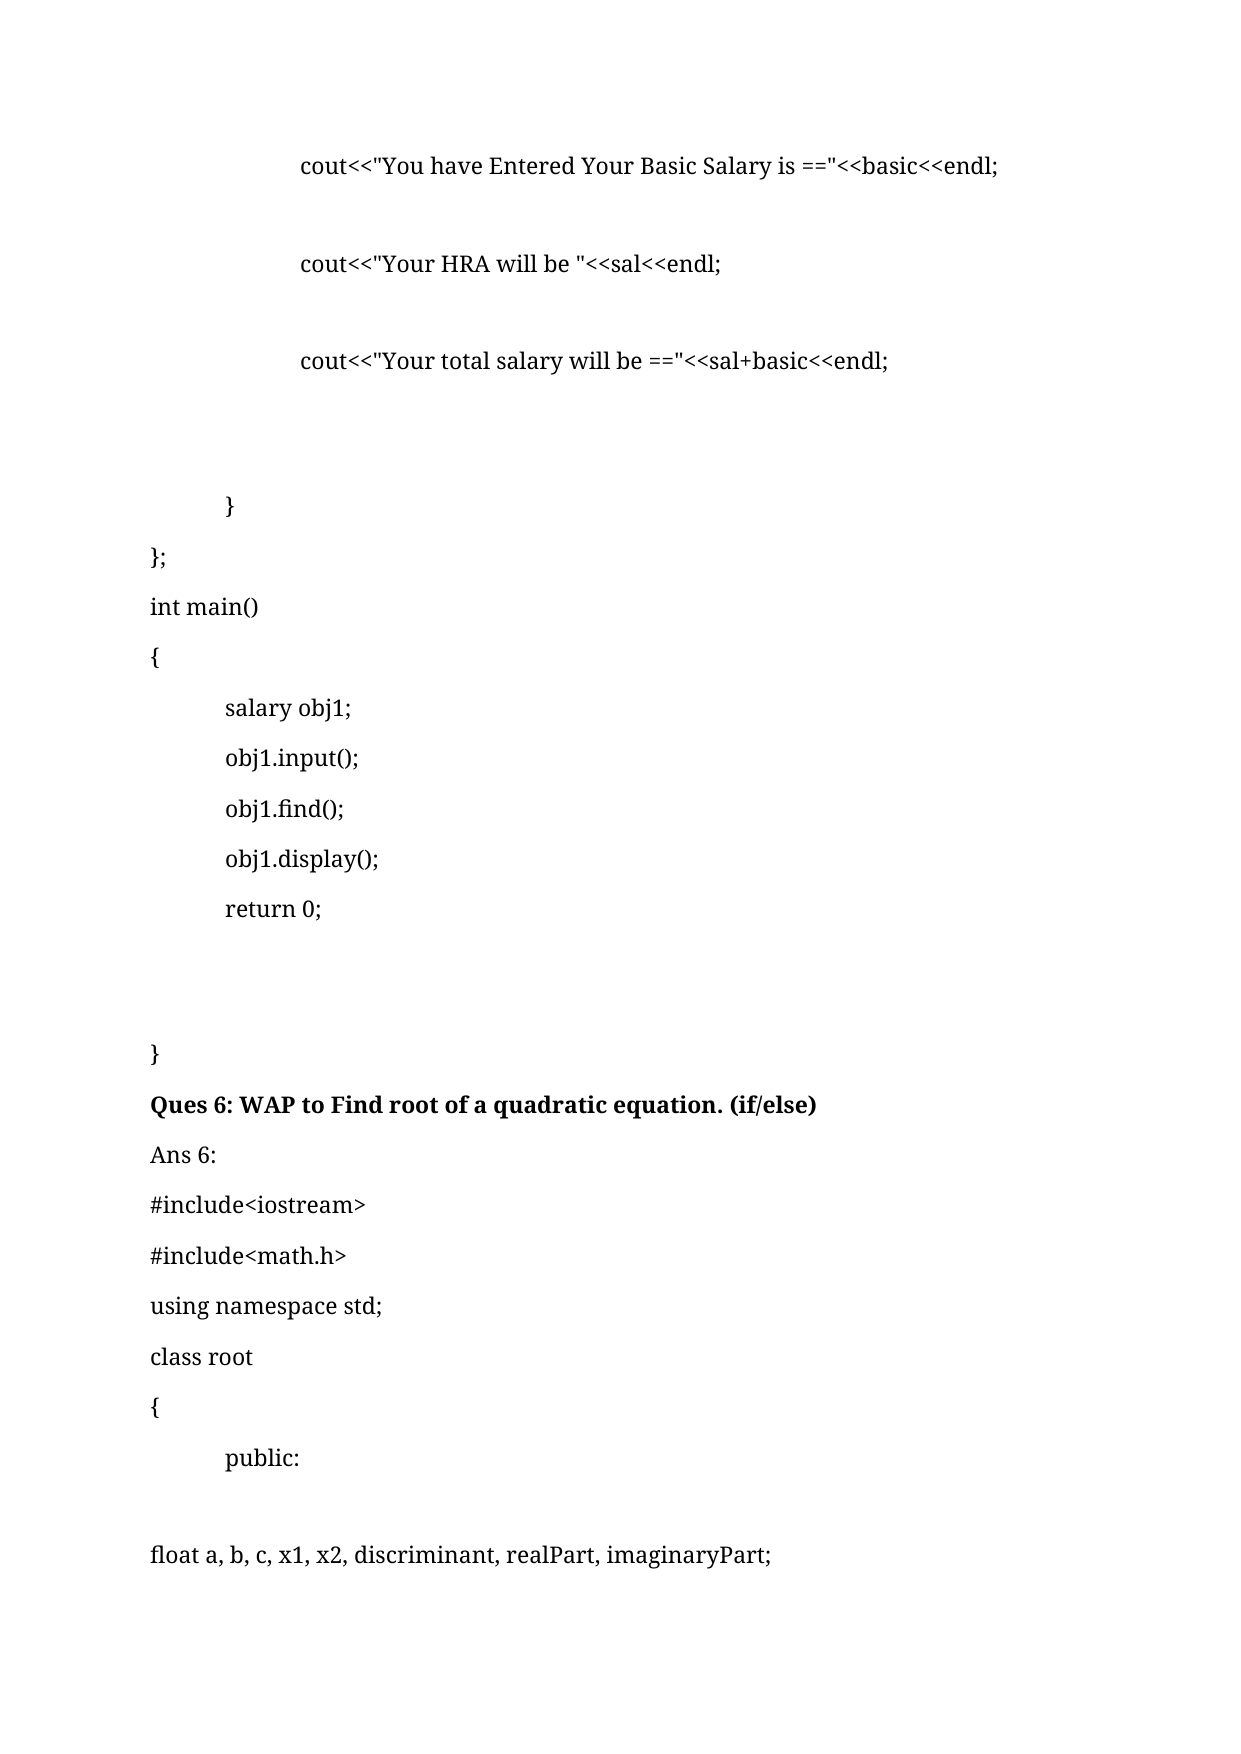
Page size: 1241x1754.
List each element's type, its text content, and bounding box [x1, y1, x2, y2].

text return 0; [150, 893, 1090, 924]
text { [150, 1391, 1090, 1422]
text }; [150, 540, 1090, 572]
text Ans 6: [150, 1139, 1090, 1170]
text salary obj1; [150, 692, 1090, 723]
text float a, b, c, x1, x2, discriminant, realPart, imaginaryPart; [150, 1539, 1090, 1570]
text #include<math.h> [150, 1240, 1090, 1271]
text { [150, 641, 1090, 672]
text cout<<"You have Entered Your Basic Salary is =="<<basic<<endl; [150, 150, 1090, 181]
text Ques 6: WAP to Find root of a quadratic equation. (if/else) [150, 1088, 1090, 1120]
text cout<<"Your total salary will be =="<<sal+basic<<endl; [150, 345, 1090, 376]
text obj1.display(); [150, 843, 1090, 874]
text } [150, 1038, 1090, 1069]
text cout<<"Your HRA will be "<<sal<<endl; [150, 248, 1090, 279]
text #include<iostream> [150, 1189, 1090, 1221]
text obj1.find(); [150, 792, 1090, 824]
text using namespace std; [150, 1290, 1090, 1321]
text public: [150, 1441, 1090, 1473]
text obj1.input(); [150, 742, 1090, 773]
text int main() [150, 591, 1090, 622]
text class root [150, 1341, 1090, 1372]
text } [150, 490, 1090, 521]
